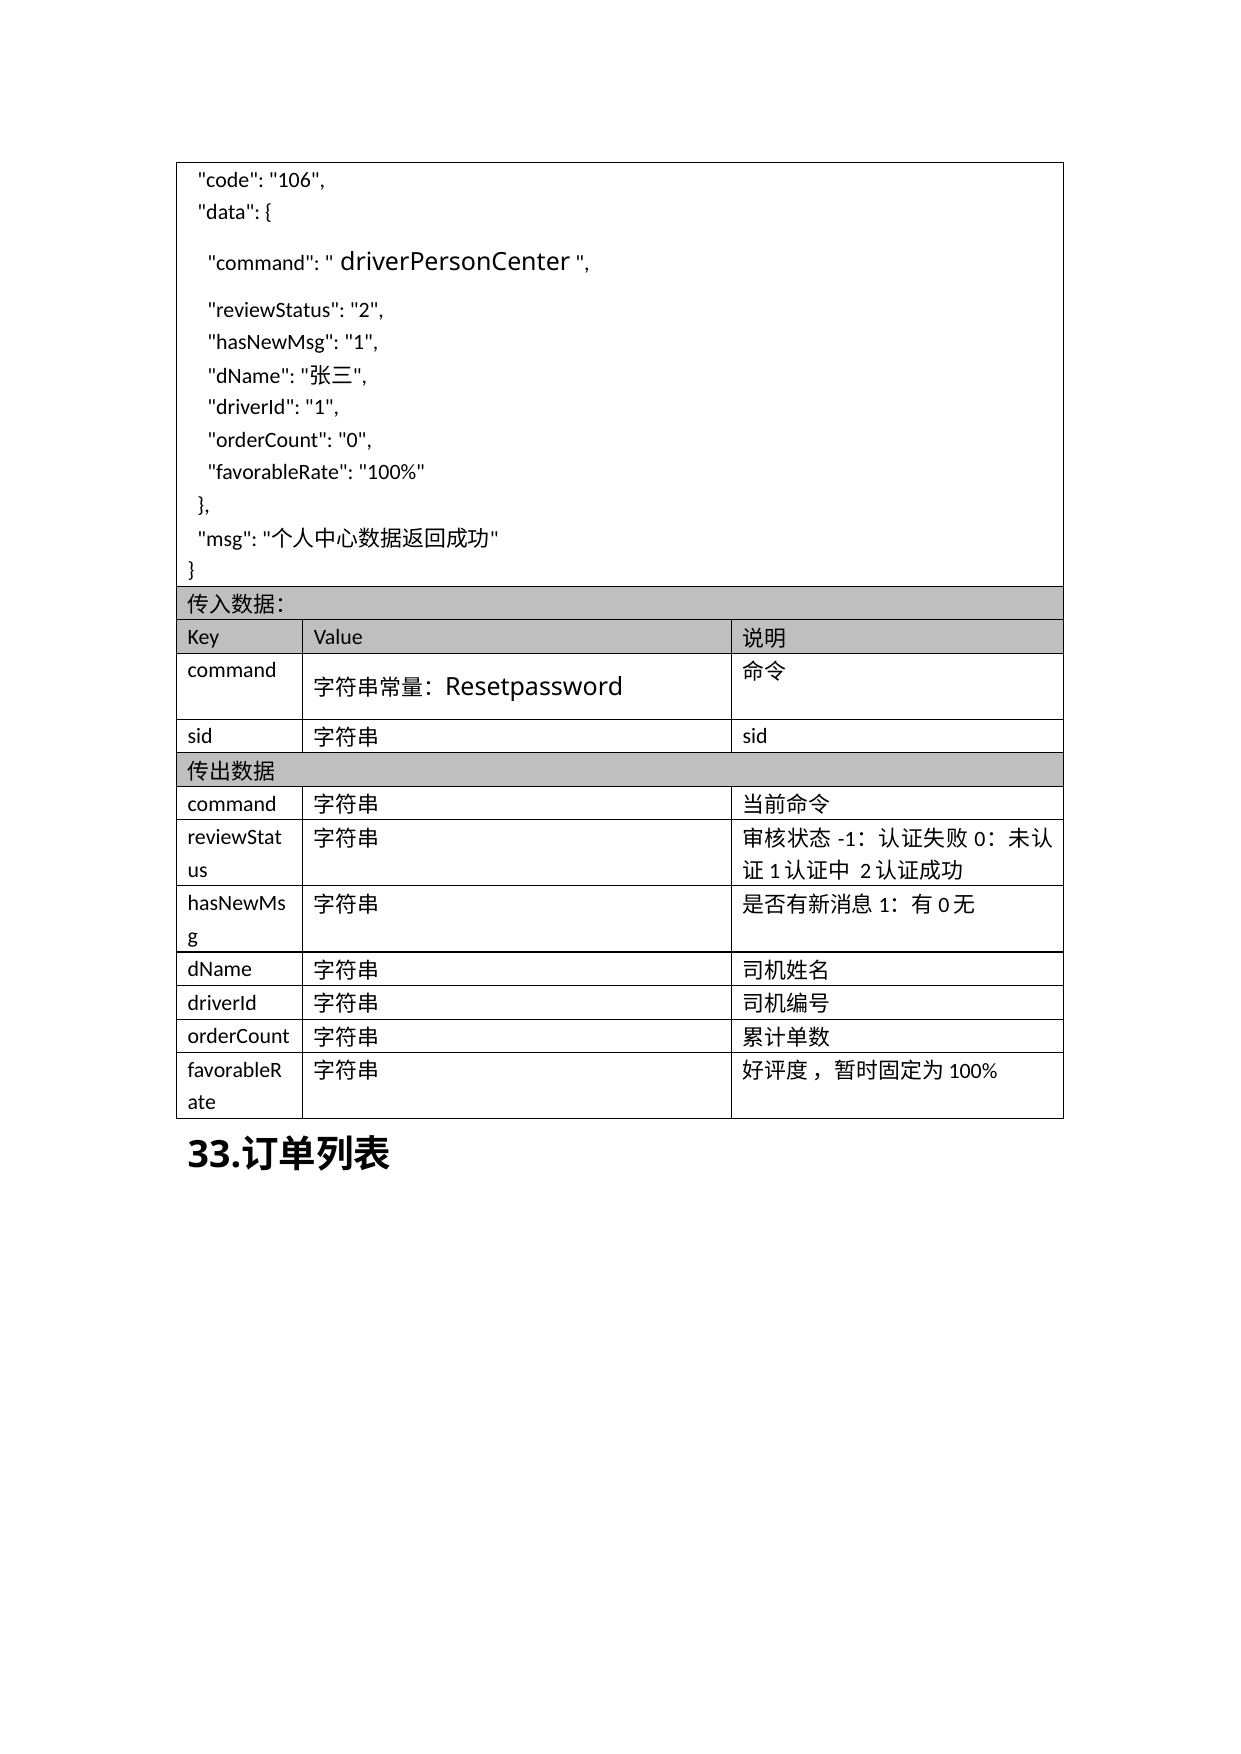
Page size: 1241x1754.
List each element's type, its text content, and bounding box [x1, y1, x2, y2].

table_cell driverId [177, 986, 302, 1018]
table_cell 字符串 [303, 886, 731, 951]
table_cell orderCount [177, 1020, 302, 1052]
table_cell 是否有新消息 1：有 0无 [732, 886, 1063, 951]
table_cell 字符串 [303, 1053, 731, 1118]
table_cell 司机编号 [732, 986, 1063, 1018]
table_cell 字符串 [303, 820, 731, 885]
table_cell 字符串 [303, 953, 731, 985]
text 33.订单列表 [187, 1119, 1053, 1184]
table_cell reviewStatus [177, 820, 302, 885]
table_cell 司机姓名 [732, 953, 1063, 985]
table_cell command [177, 787, 302, 819]
table_cell 字符串 [303, 986, 731, 1018]
table_cell Value [303, 620, 731, 653]
table_cell 说明 [732, 620, 1063, 653]
table_cell 字符串 [303, 720, 731, 752]
table_cell hasNewMsg [177, 886, 302, 951]
table_cell 审核状态 -1：认证失败 0：未认证 1认证中 2认证成功 [732, 820, 1063, 885]
table_cell favorableRate [177, 1053, 302, 1118]
table_cell 当前命令 [732, 787, 1063, 819]
table_cell command [177, 654, 302, 719]
table_cell 字符串常量：Resetpassword [303, 654, 731, 719]
table_cell 字符串 [303, 787, 731, 819]
table_cell 传出数据 [177, 753, 1063, 786]
table_cell 字符串 [303, 1020, 731, 1052]
table_cell dName [177, 953, 302, 985]
table_cell 累计单数 [732, 1020, 1063, 1052]
table_cell Key [177, 620, 302, 653]
table_cell sid [732, 720, 1063, 752]
table_cell sid [177, 720, 302, 752]
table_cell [177, 163, 1063, 586]
table_cell 命令 [732, 654, 1063, 719]
table_cell 好评度 ，暂时固定为100% [732, 1053, 1063, 1118]
table_cell 传入数据： [177, 587, 1063, 619]
